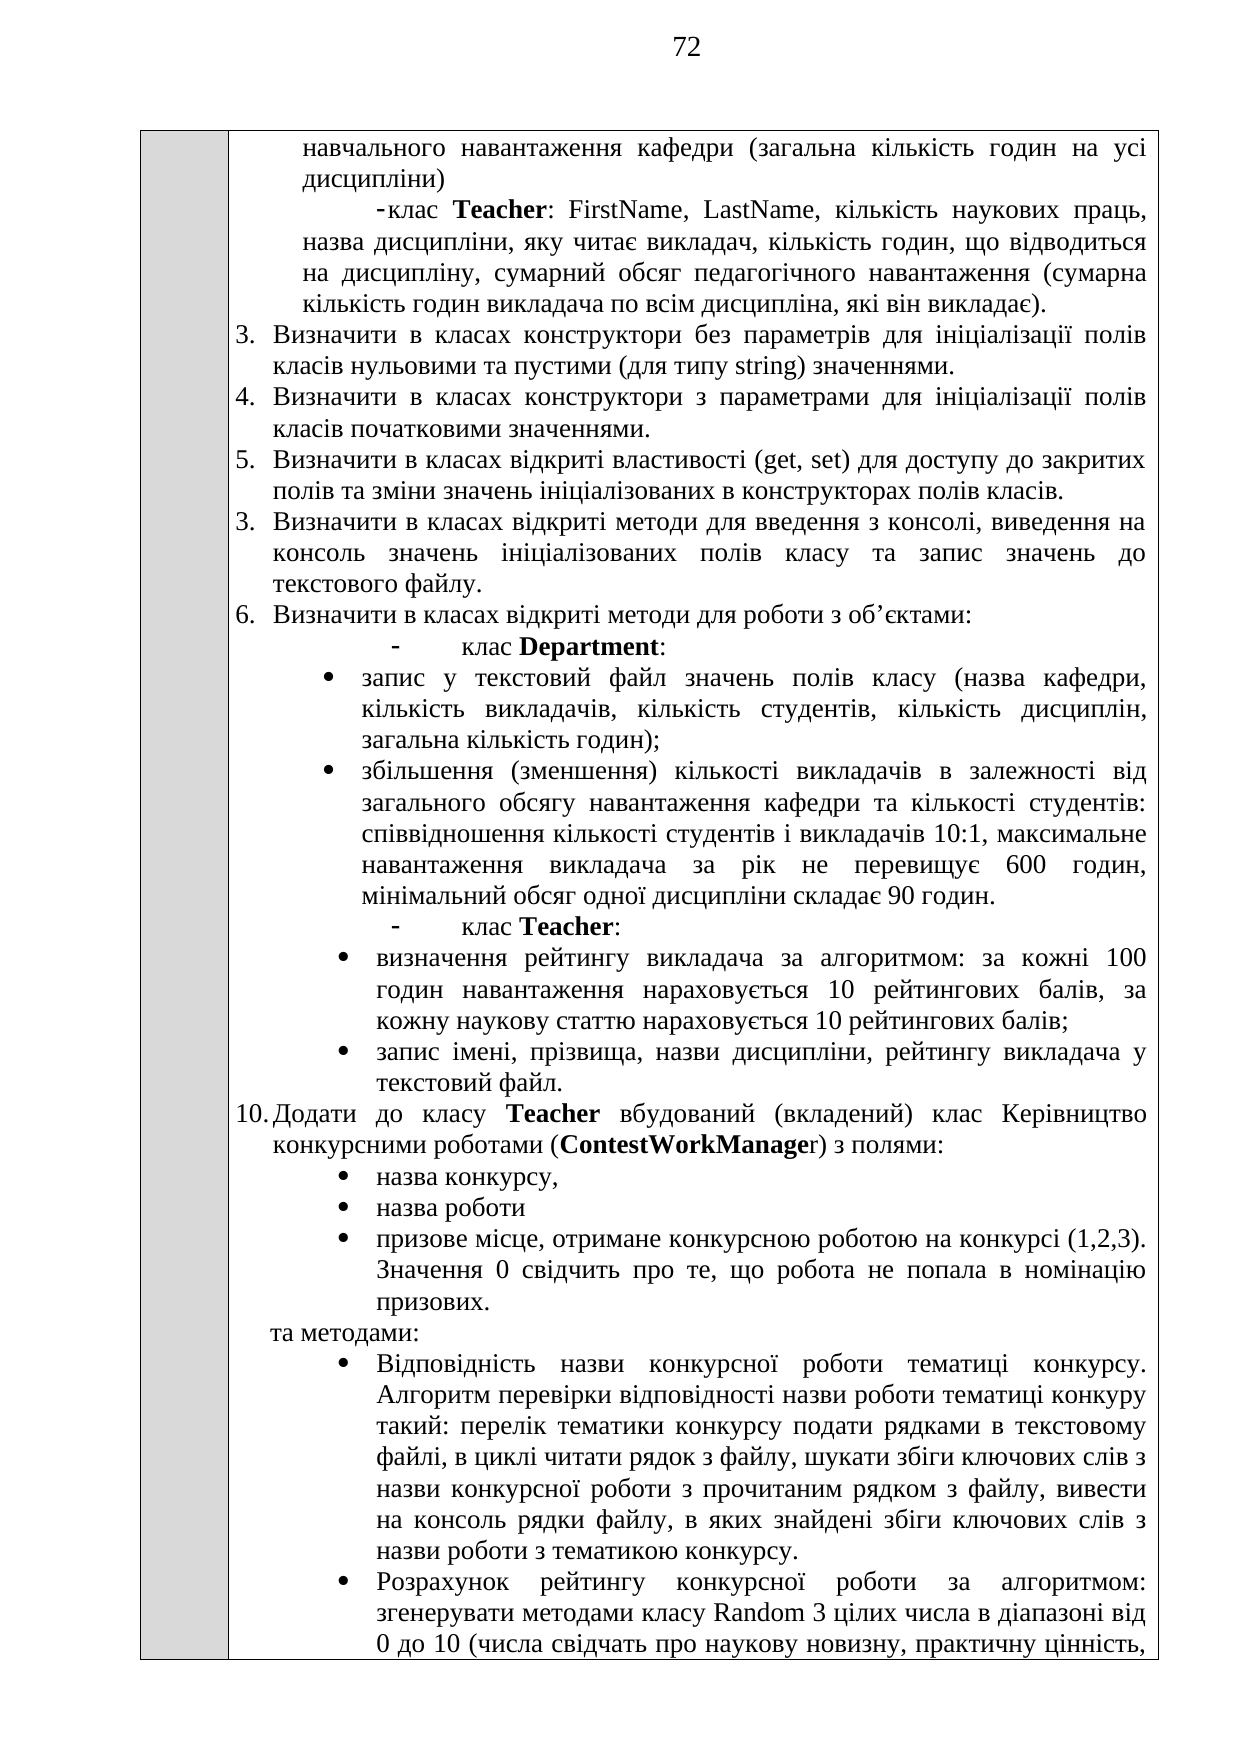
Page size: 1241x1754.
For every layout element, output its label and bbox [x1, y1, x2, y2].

table_cell [229, 131, 1158, 1659]
table_cell [141, 131, 228, 1659]
